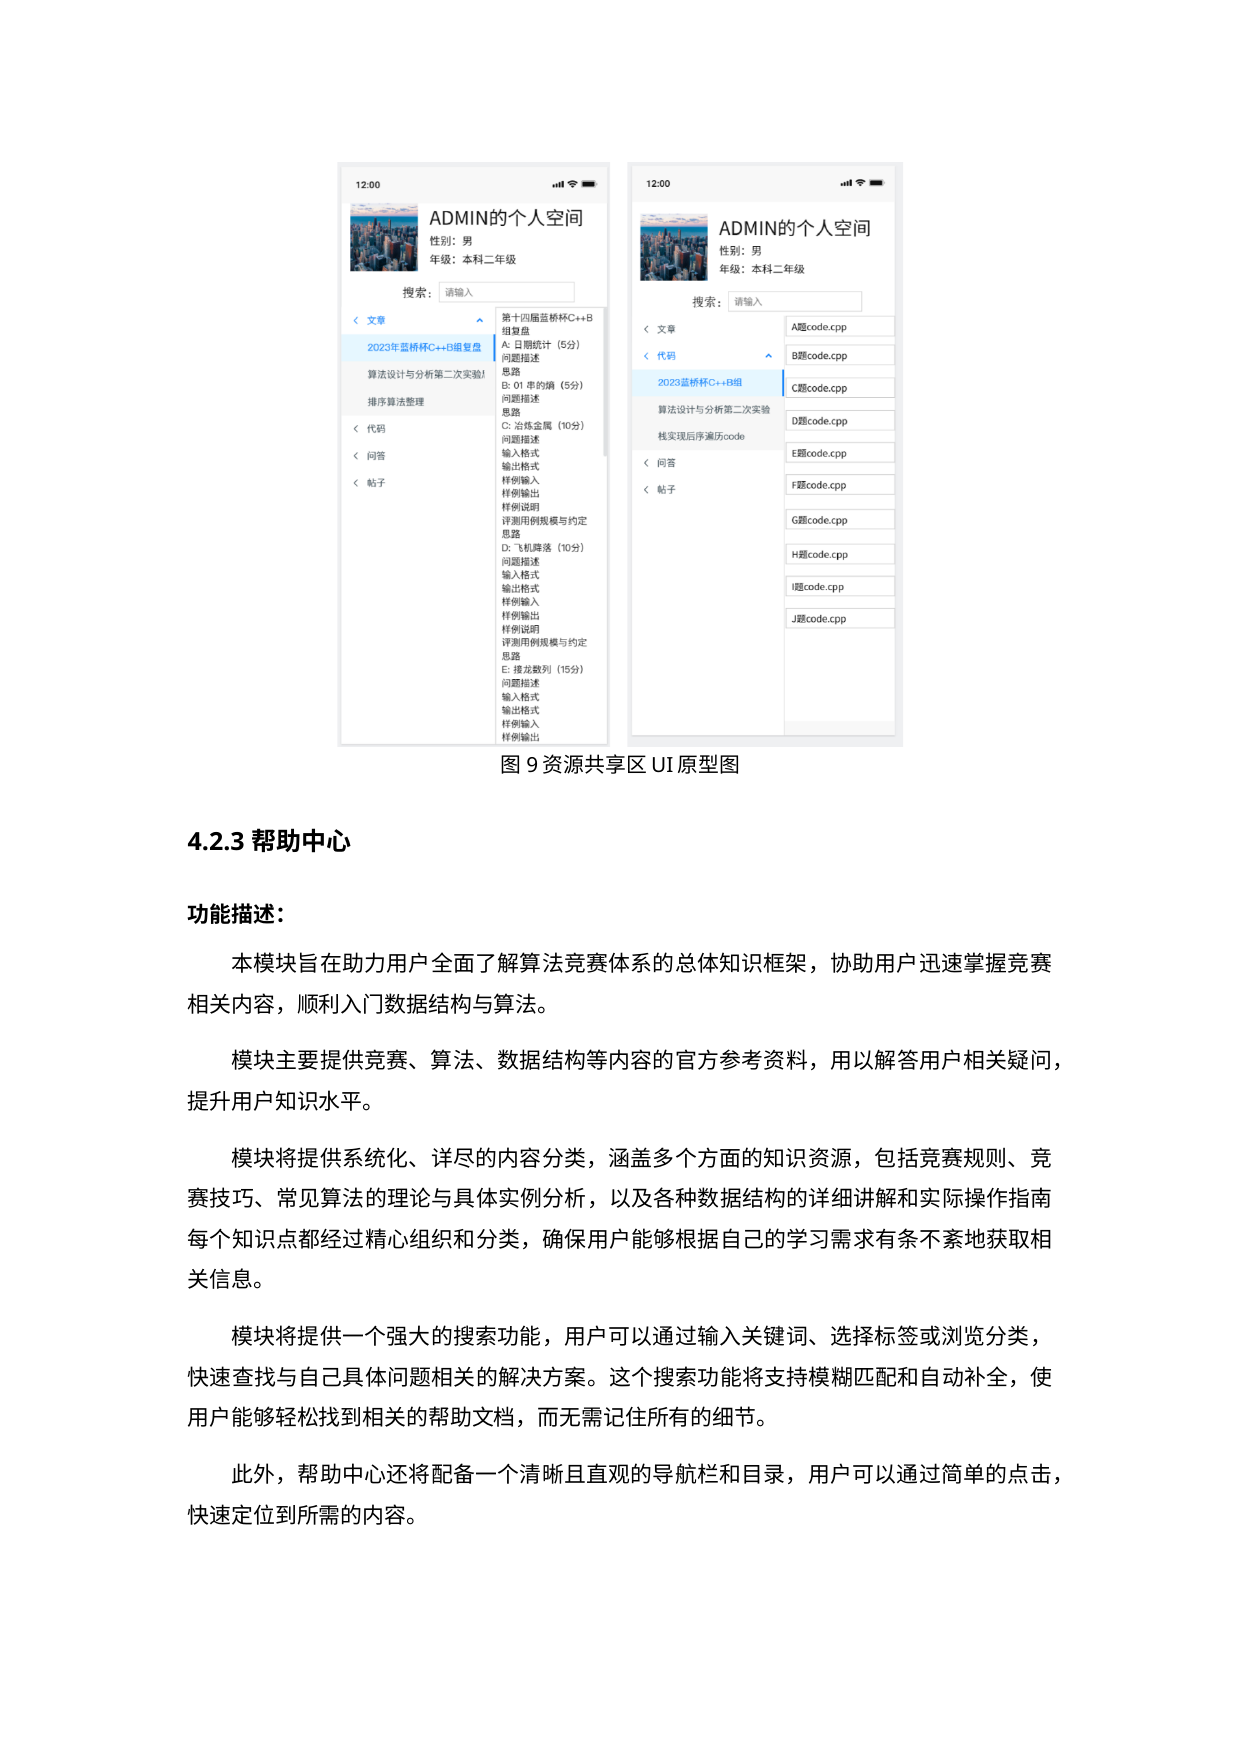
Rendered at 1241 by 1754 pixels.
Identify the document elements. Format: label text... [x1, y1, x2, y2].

text 功能描述： [187, 897, 1053, 929]
subtitle 4.2.3 帮助中心 [187, 807, 1053, 872]
text 本模块旨在助力用户全面了解算法竞赛体系的总体知识框架，协助用户迅速掌握竞赛相关内容，顺利入门数据结构与算法。 [187, 946, 1053, 1019]
picture [337, 162, 611, 747]
text 模块主要提供竞赛、算法、数据结构等内容的官方参考资料，用以解答用户相关疑问，提升用户知识水平。 [187, 1043, 1053, 1116]
picture [627, 162, 904, 747]
text 图 9 资源共享区UI原型图 [187, 747, 1053, 779]
text 此外，帮助中心还将配备一个清晰且直观的导航栏和目录，用户可以通过简单的点击，快速定位到所需的内容。 [187, 1457, 1053, 1530]
text 模块将提供系统化、详尽的内容分类，涵盖多个方面的知识资源，包括竞赛规则、竞赛技巧、常见算法的理论与具体实例分析，以及各种数据结构的详细讲解和实际操作指南。每个知识点都经过精心组织和分类，确保用户能够根据自己的学习需求有条不紊地获取相关信息。 [187, 1140, 1053, 1294]
text 模块将提供一个强大的搜索功能，用户可以通过输入关键词、选择标签或浏览分类，快速查找与自己具体问题相关的解决方案。这个搜索功能将支持模糊匹配和自动补全，使用户能够轻松找到相关的帮助文档，而无需记住所有的细节。 [187, 1319, 1053, 1432]
